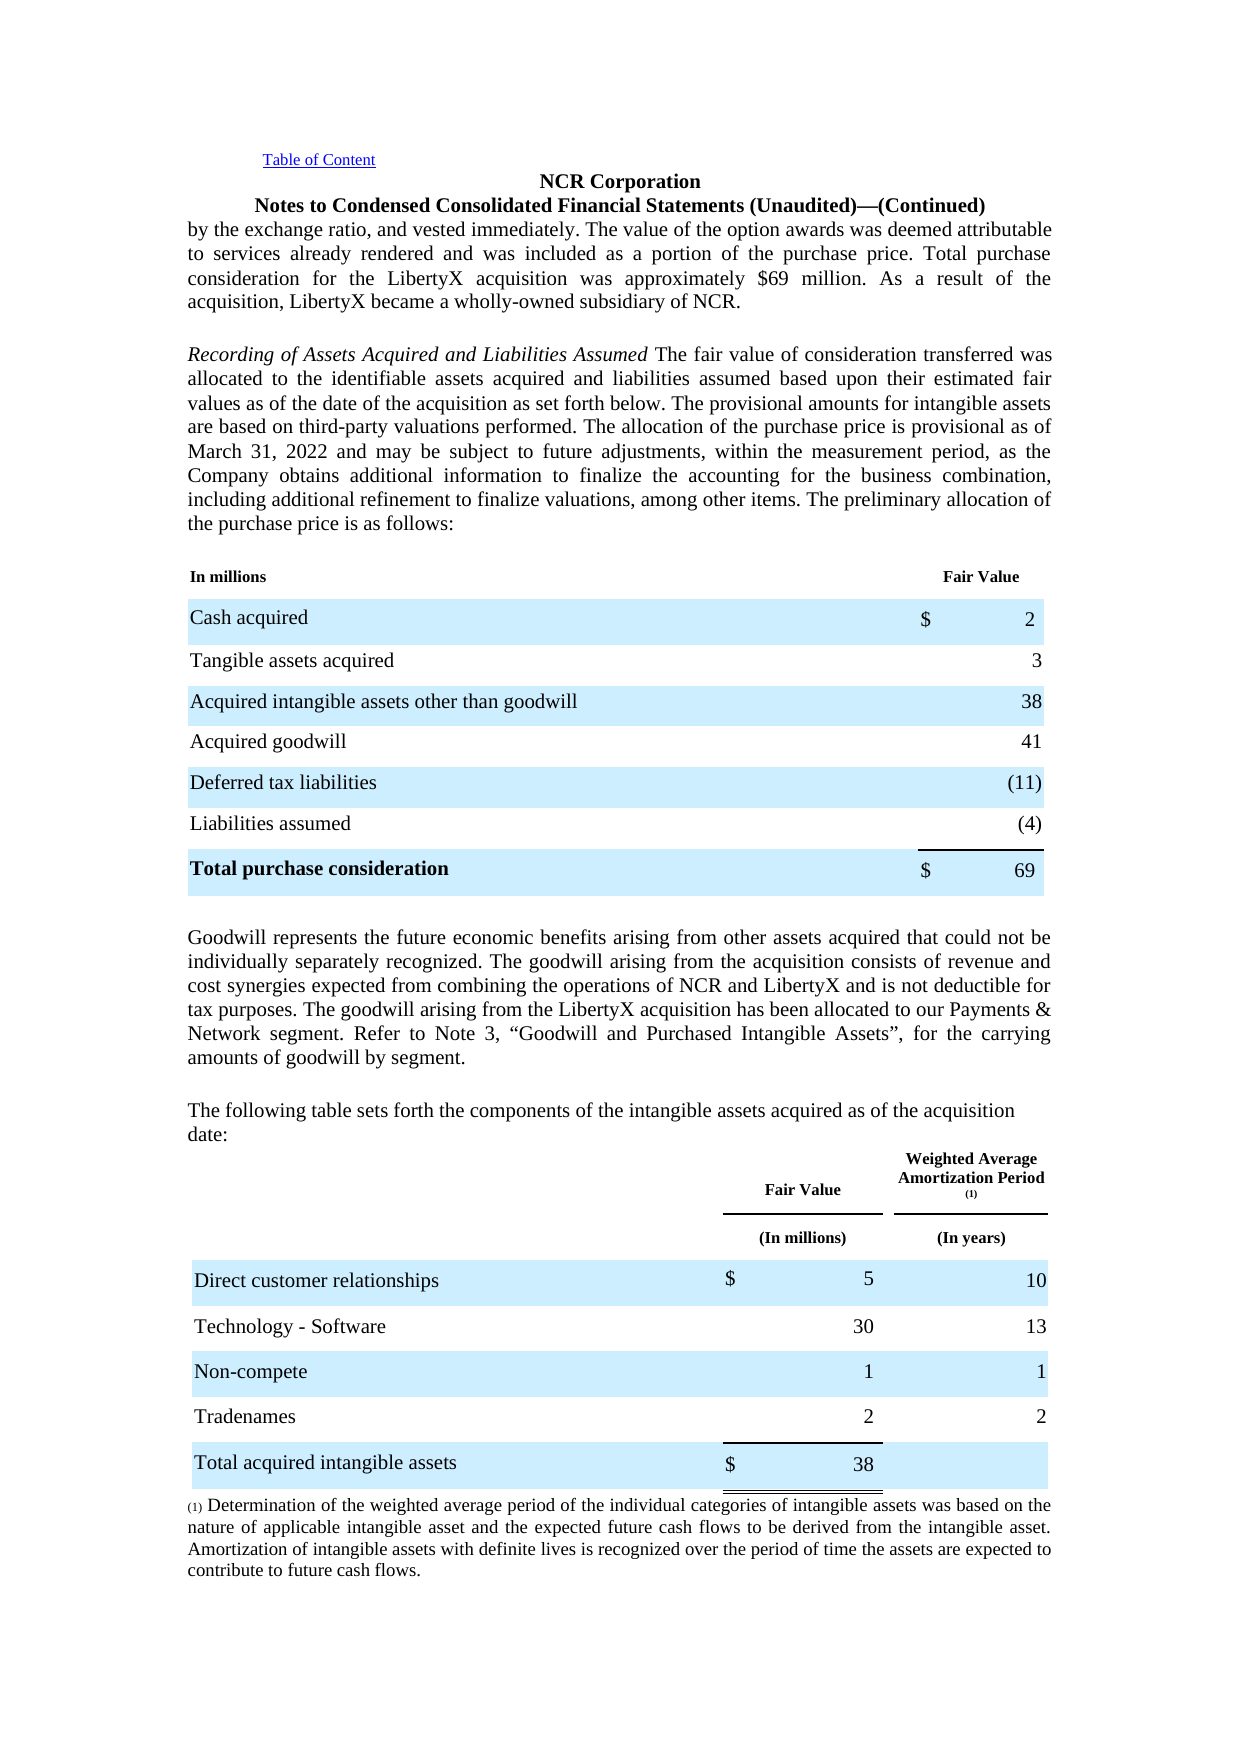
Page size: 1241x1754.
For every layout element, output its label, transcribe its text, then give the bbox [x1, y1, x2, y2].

text Notes to Condensed Consolidated Financial Statements (Unaudited)—(Continued) [187, 193, 1053, 217]
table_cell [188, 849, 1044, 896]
text The following table sets forth the components of the intangible assets acquired as of the acquisition date: [187, 1098, 1053, 1146]
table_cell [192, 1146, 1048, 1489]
text Table of Content [187, 150, 1053, 169]
text Goodwill represents the future economic benefits arising from other assets acquired that could not be individually separately recognized. The goodwill arising from the acquisition consists of revenue and cost synergies expected from combining the operations of NCR and LibertyX and is not deductible for tax purposes. The goodwill arising from the LibertyX acquisition has been allocated to our Payments & Network segment. Refer to Note 3, “Goodwill and Purchased Intangible Assets”, for the carrying amounts of goodwill by segment. [187, 925, 1053, 1069]
text NCR Corporation [187, 169, 1053, 193]
text by the exchange ratio, and vested immediately. The value of the option awards was deemed attributable to services already rendered and was included as a portion of the purchase price. Total purchase consideration for the LibertyX acquisition was approximately $69 million. As a result of the acquisition, LibertyX became a wholly-owned subsidiary of NCR. [187, 217, 1053, 313]
text Recording of Assets Acquired and Liabilities Assumed The fair value of consideration transferred was allocated to the identifiable assets acquired and liabilities assumed based upon their estimated fair values as of the date of the acquisition as set forth below. The provisional amounts for intangible assets are based on third-party valuations performed. The allocation of the purchase price is provisional as of March 31, 2022 and may be subject to future adjustments, within the measurement period, as the Company obtains additional information to finalize the accounting for the business combination, including additional refinement to finalize valuations, among other items. The preliminary allocation of the purchase price is as follows: [187, 342, 1053, 535]
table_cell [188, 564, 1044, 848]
text (1) Determination of the weighted average period of the individual categories of intangible assets was based on the nature of applicable intangible asset and the expected future cash flows to be derived from the intangible asset. Amortization of intangible assets with definite lives is recognized over the period of time the assets are expected to contribute to future cash flows. [187, 1494, 1053, 1581]
